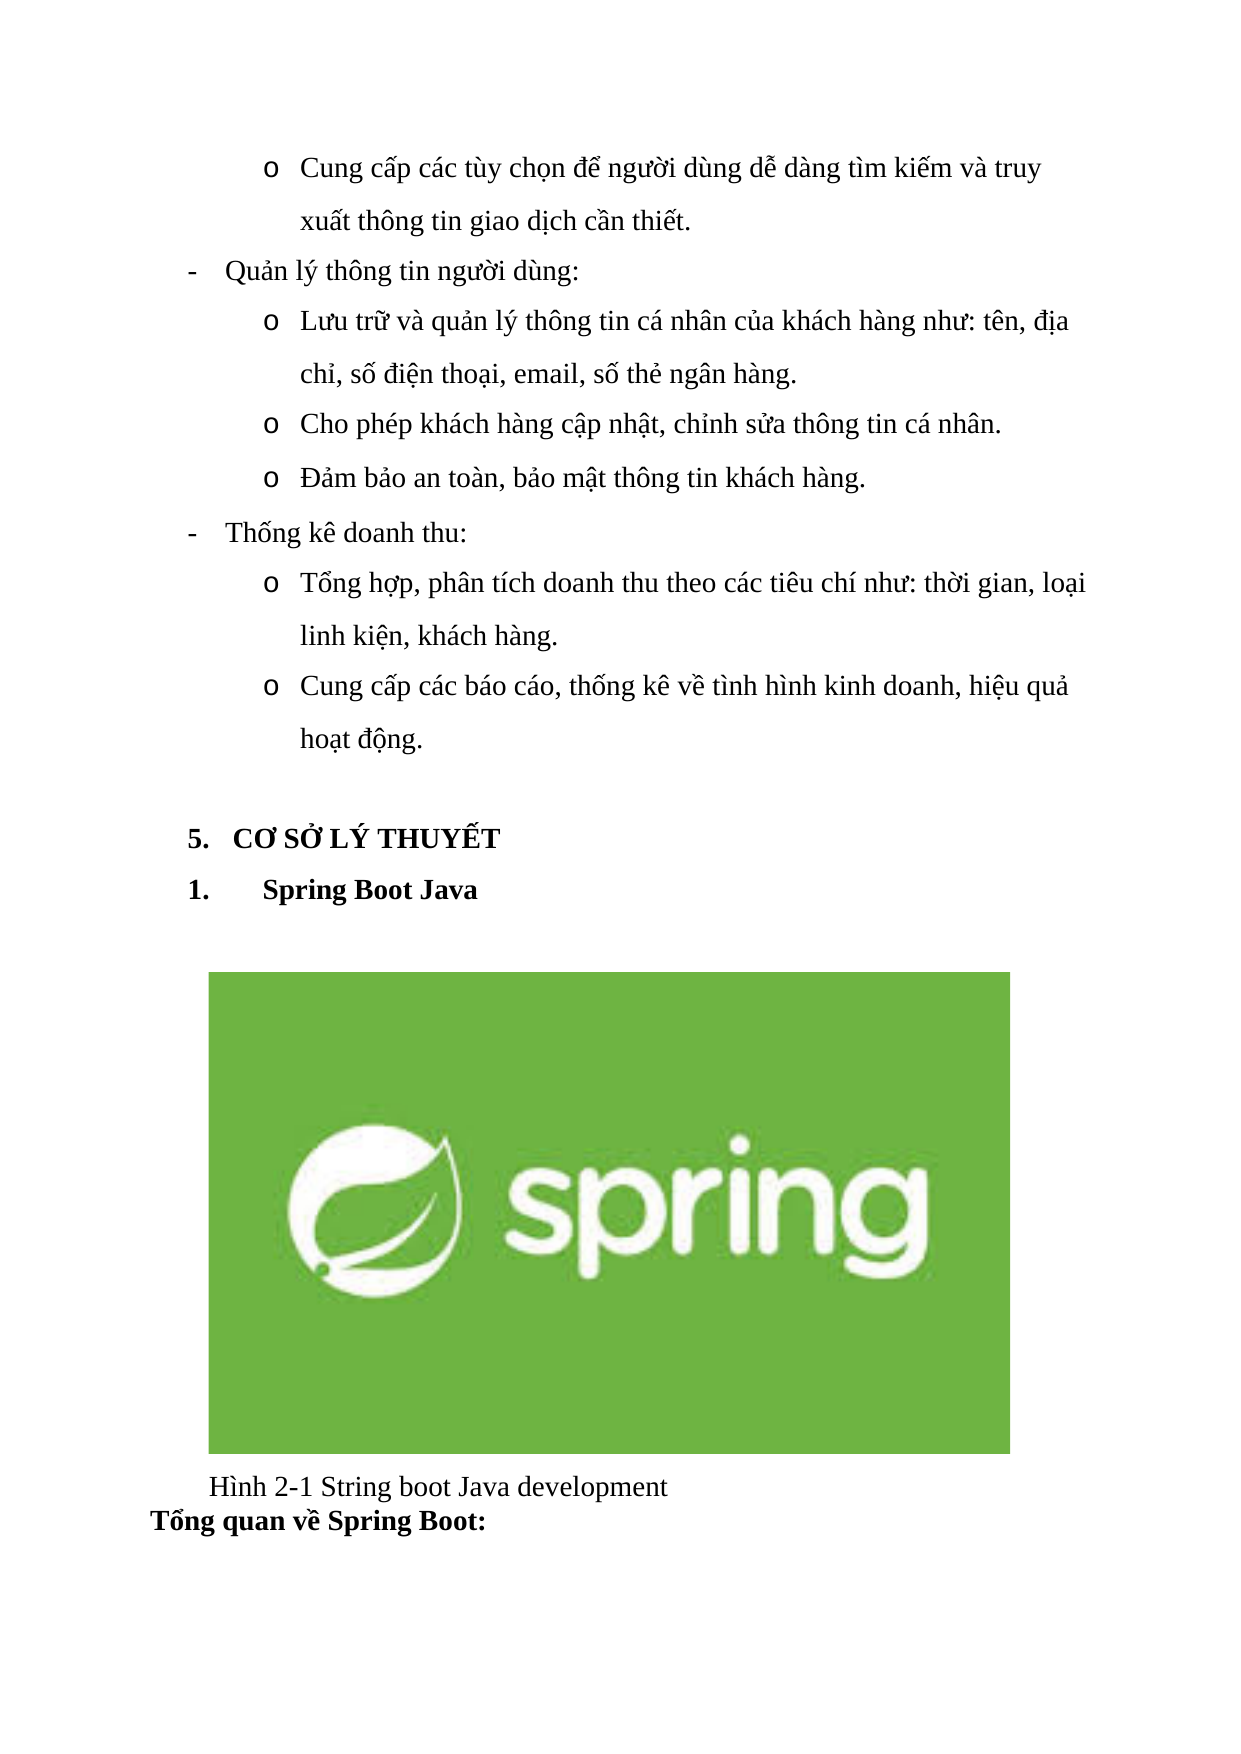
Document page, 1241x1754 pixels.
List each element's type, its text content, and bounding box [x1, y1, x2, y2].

list Tổng hợp, phân tích doanh thu theo các tiêu chí như: thời gian, loại linh kiện, khách hàng. [262, 565, 1090, 651]
list Cho phép khách hàng cập nhật, chỉnh sửa thông tin cá nhân. [262, 407, 1090, 443]
list Thống kê doanh thu: [187, 515, 1090, 548]
text Tổng quan về Spring Boot: [150, 1503, 1090, 1536]
subtitle CƠ SỞ LÝ THUYẾTTop of Form [187, 822, 1090, 855]
list Quản lý thông tin người dùng: [187, 253, 1090, 287]
subtitle Spring Boot Java [187, 872, 1090, 905]
picture [208, 972, 1011, 1454]
list Lưu trữ và quản lý thông tin cá nhân của khách hàng như: tên, địa chỉ, số điện thoại, email, số thẻ ngân hàng. [262, 303, 1090, 390]
list Cung cấp các tùy chọn để người dùng dễ dàng tìm kiếm và truy xuất thông tin giao dịch cần thiết. [262, 150, 1090, 236]
list Cung cấp các báo cáo, thống kê về tình hình kinh doanh, hiệu quả hoạt động. [262, 668, 1090, 754]
text Hình 2-1 String boot Java development [150, 1469, 1090, 1503]
list Đảm bảo an toàn, bảo mật thông tin khách hàng. [262, 461, 1090, 497]
